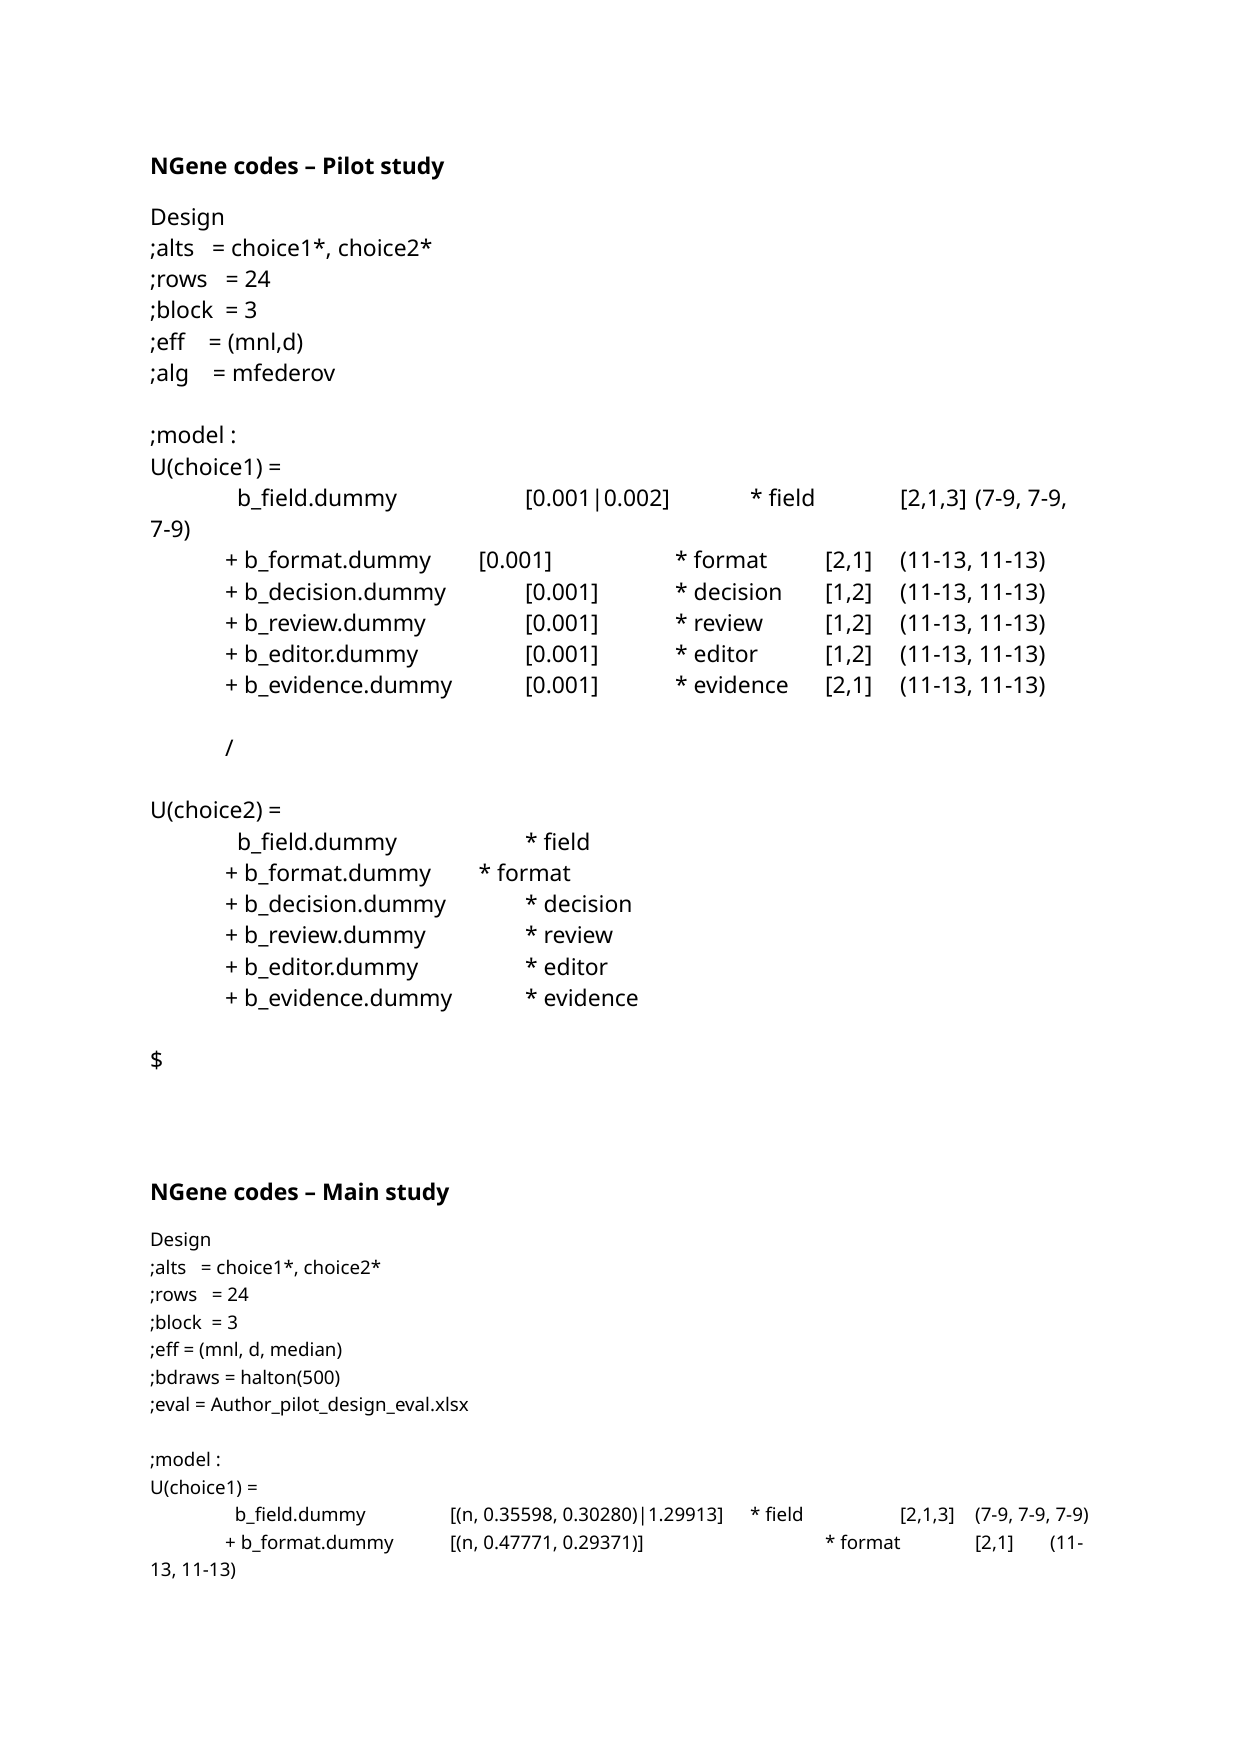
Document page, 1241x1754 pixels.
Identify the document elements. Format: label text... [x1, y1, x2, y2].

text Design [150, 200, 1090, 232]
text b_field.dummy [0.001|0.002] * field [2,1,3] (7-9, 7-9, 7-9) [150, 482, 1090, 544]
text + b_format.dummy [0.001] * format [2,1] (11-13, 11-13) [150, 544, 1090, 575]
text + b_decision.dummy [0.001] * decision [1,2] (11-13, 11-13) [150, 575, 1090, 607]
text + b_format.dummy [(n, 0.47771, 0.29371)] * format [2,1] (11-13, 11-13) [150, 1529, 1090, 1582]
text ;block = 3 [150, 294, 1090, 325]
text + b_decision.dummy * decision [150, 888, 1090, 919]
text b_field.dummy [(n, 0.35598, 0.30280)|1.29913] * field [2,1,3] (7-9, 7-9, 7-9) [150, 1502, 1090, 1527]
text U(choice2) = [150, 794, 1090, 825]
text b_field.dummy * field [150, 825, 1090, 857]
text ;alts = choice1*, choice2* [150, 232, 1090, 263]
text + b_editor.dummy [0.001] * editor [1,2] (11-13, 11-13) [150, 638, 1090, 669]
text ;bdraws = halton(500) [150, 1364, 1090, 1390]
text + b_review.dummy [0.001] * review [1,2] (11-13, 11-13) [150, 607, 1090, 638]
text ;eval = Author_pilot_design_eval.xlsx [150, 1392, 1090, 1417]
text NGene codes – Pilot study [150, 150, 1090, 181]
text U(choice1) = [150, 450, 1090, 482]
text Design [150, 1227, 1090, 1252]
text ;rows = 24 [150, 263, 1090, 294]
text $ [150, 1044, 1090, 1075]
text ;block = 3 [150, 1309, 1090, 1335]
text ;alg = mfederov [150, 357, 1090, 388]
text + b_review.dummy * review [150, 919, 1090, 950]
text ;eff = (mnl, d, median) [150, 1337, 1090, 1362]
text ;alts = choice1*, choice2* [150, 1254, 1090, 1280]
text + b_format.dummy * format [150, 857, 1090, 888]
text / [150, 732, 1090, 763]
text ;eff = (mnl,d) [150, 325, 1090, 357]
text U(choice1) = [150, 1474, 1090, 1500]
text + b_evidence.dummy * evidence [150, 982, 1090, 1013]
text NGene codes – Main study [150, 1176, 1090, 1207]
text ;model : [150, 1447, 1090, 1472]
text ;rows = 24 [150, 1282, 1090, 1307]
text + b_editor.dummy * editor [150, 950, 1090, 982]
text + b_evidence.dummy [0.001] * evidence [2,1] (11-13, 11-13) [150, 669, 1090, 700]
text ;model : [150, 419, 1090, 450]
